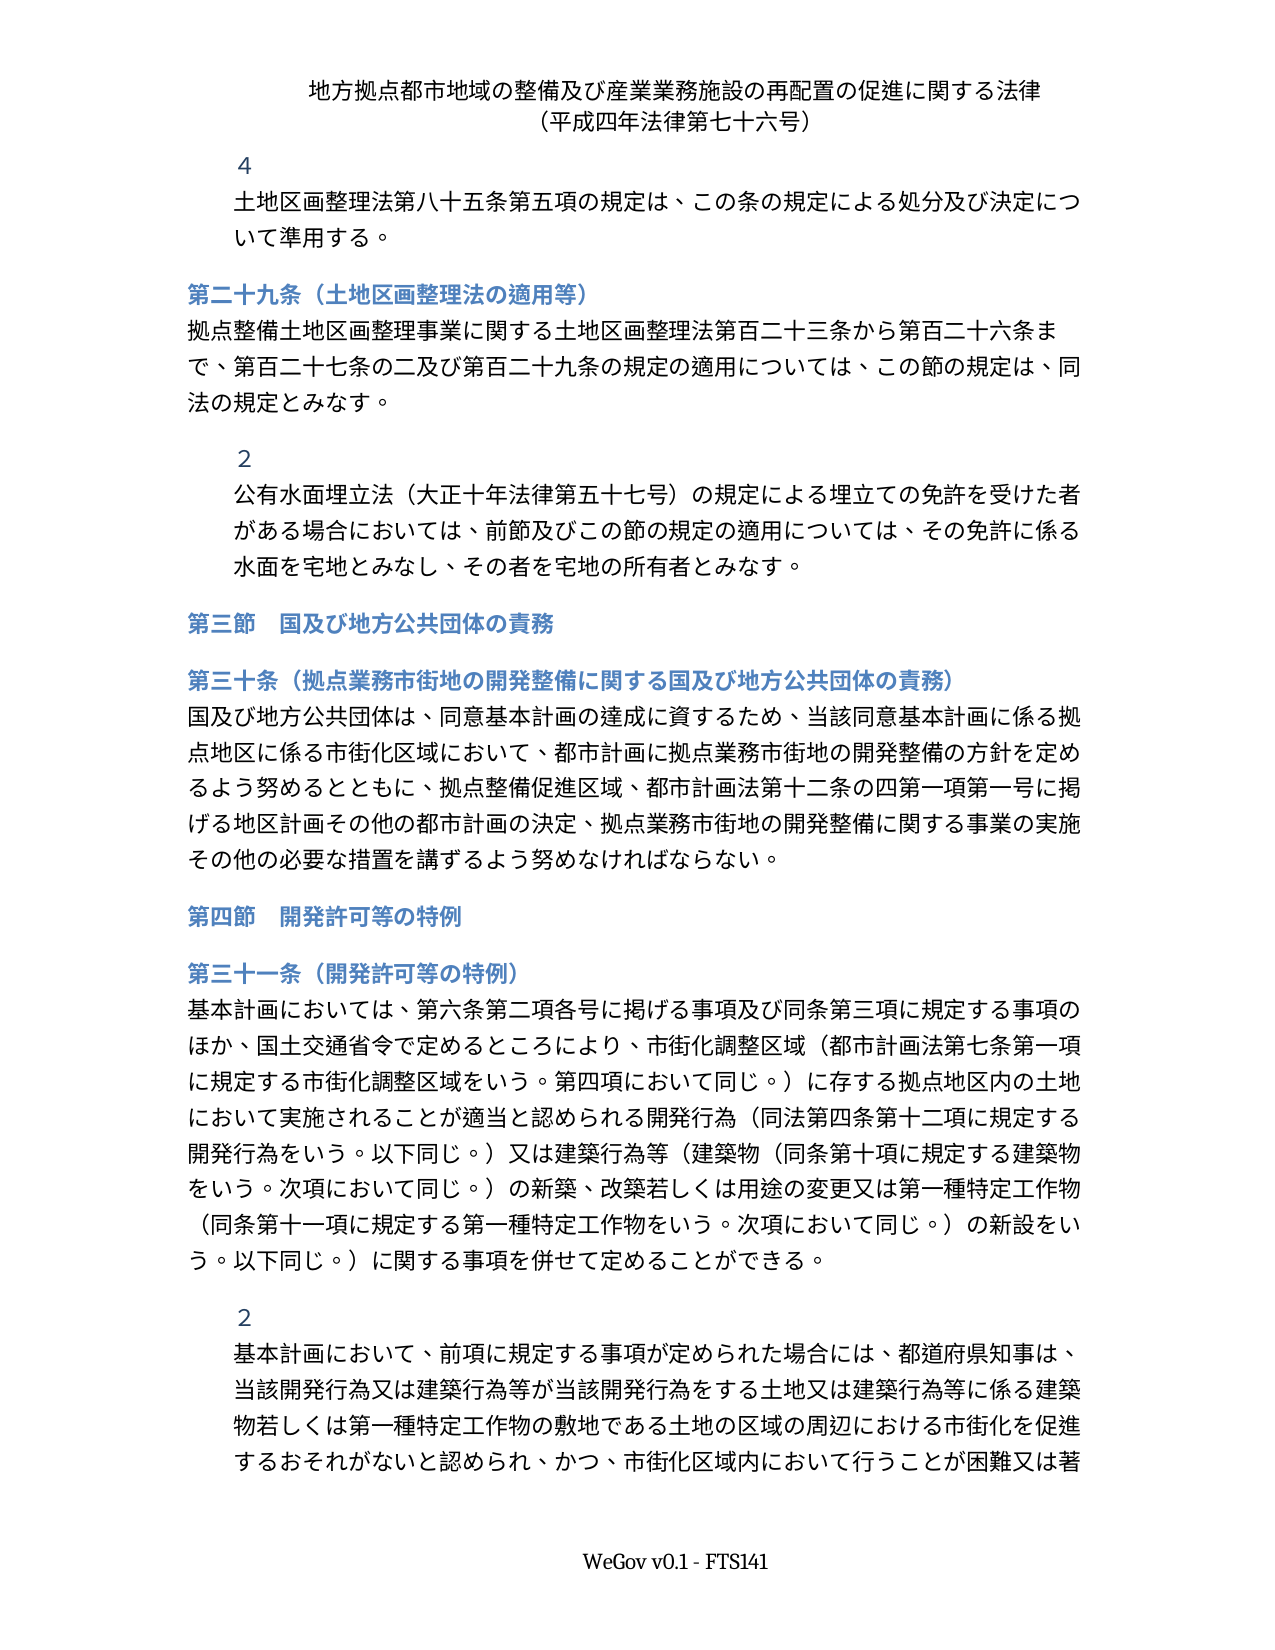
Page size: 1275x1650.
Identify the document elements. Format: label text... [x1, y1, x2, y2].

subtitle 第三十条（拠点業務市街地の開発整備に関する国及び地方公共団体の責務） [187, 664, 1087, 696]
subtitle 第三十一条（開発許可等の特例） [187, 958, 1087, 989]
text 土地区画整理法第八十五条第五項の規定は、この条の規定による処分及び決定について準用する。 [233, 186, 1087, 253]
subtitle ２ [233, 443, 1087, 474]
text 公有水面埋立法（大正十年法律第五十七号）の規定による埋立ての免許を受けた者がある場合においては、前節及びこの節の規定の適用については、その免許に係る水面を宅地とみなし、その者を宅地の所有者とみなす。 [233, 479, 1087, 582]
subtitle 第四節 開発許可等の特例 [187, 901, 1087, 932]
subtitle 第二十九条（土地区画整理法の適用等） [187, 279, 1087, 310]
subtitle 第三節 国及び地方公共団体の責務 [187, 608, 1087, 639]
text 拠点整備土地区画整理事業に関する土地区画整理法第百二十三条から第百二十六条まで、第百二十七条の二及び第百二十九条の規定の適用については、この節の規定は、同法の規定とみなす。 [187, 314, 1087, 418]
subtitle ４ [233, 150, 1087, 181]
text 国及び地方公共団体は、同意基本計画の達成に資するため、当該同意基本計画に係る拠点地区に係る市街化区域において、都市計画に拠点業務市街地の開発整備の方針を定めるよう努めるとともに、拠点整備促進区域、都市計画法第十二条の四第一項第一号に掲げる地区計画その他の都市計画の決定、拠点業務市街地の開発整備に関する事業の実施その他の必要な措置を講ずるよう努めなければならない。 [187, 701, 1087, 876]
subtitle ２ [233, 1302, 1087, 1333]
